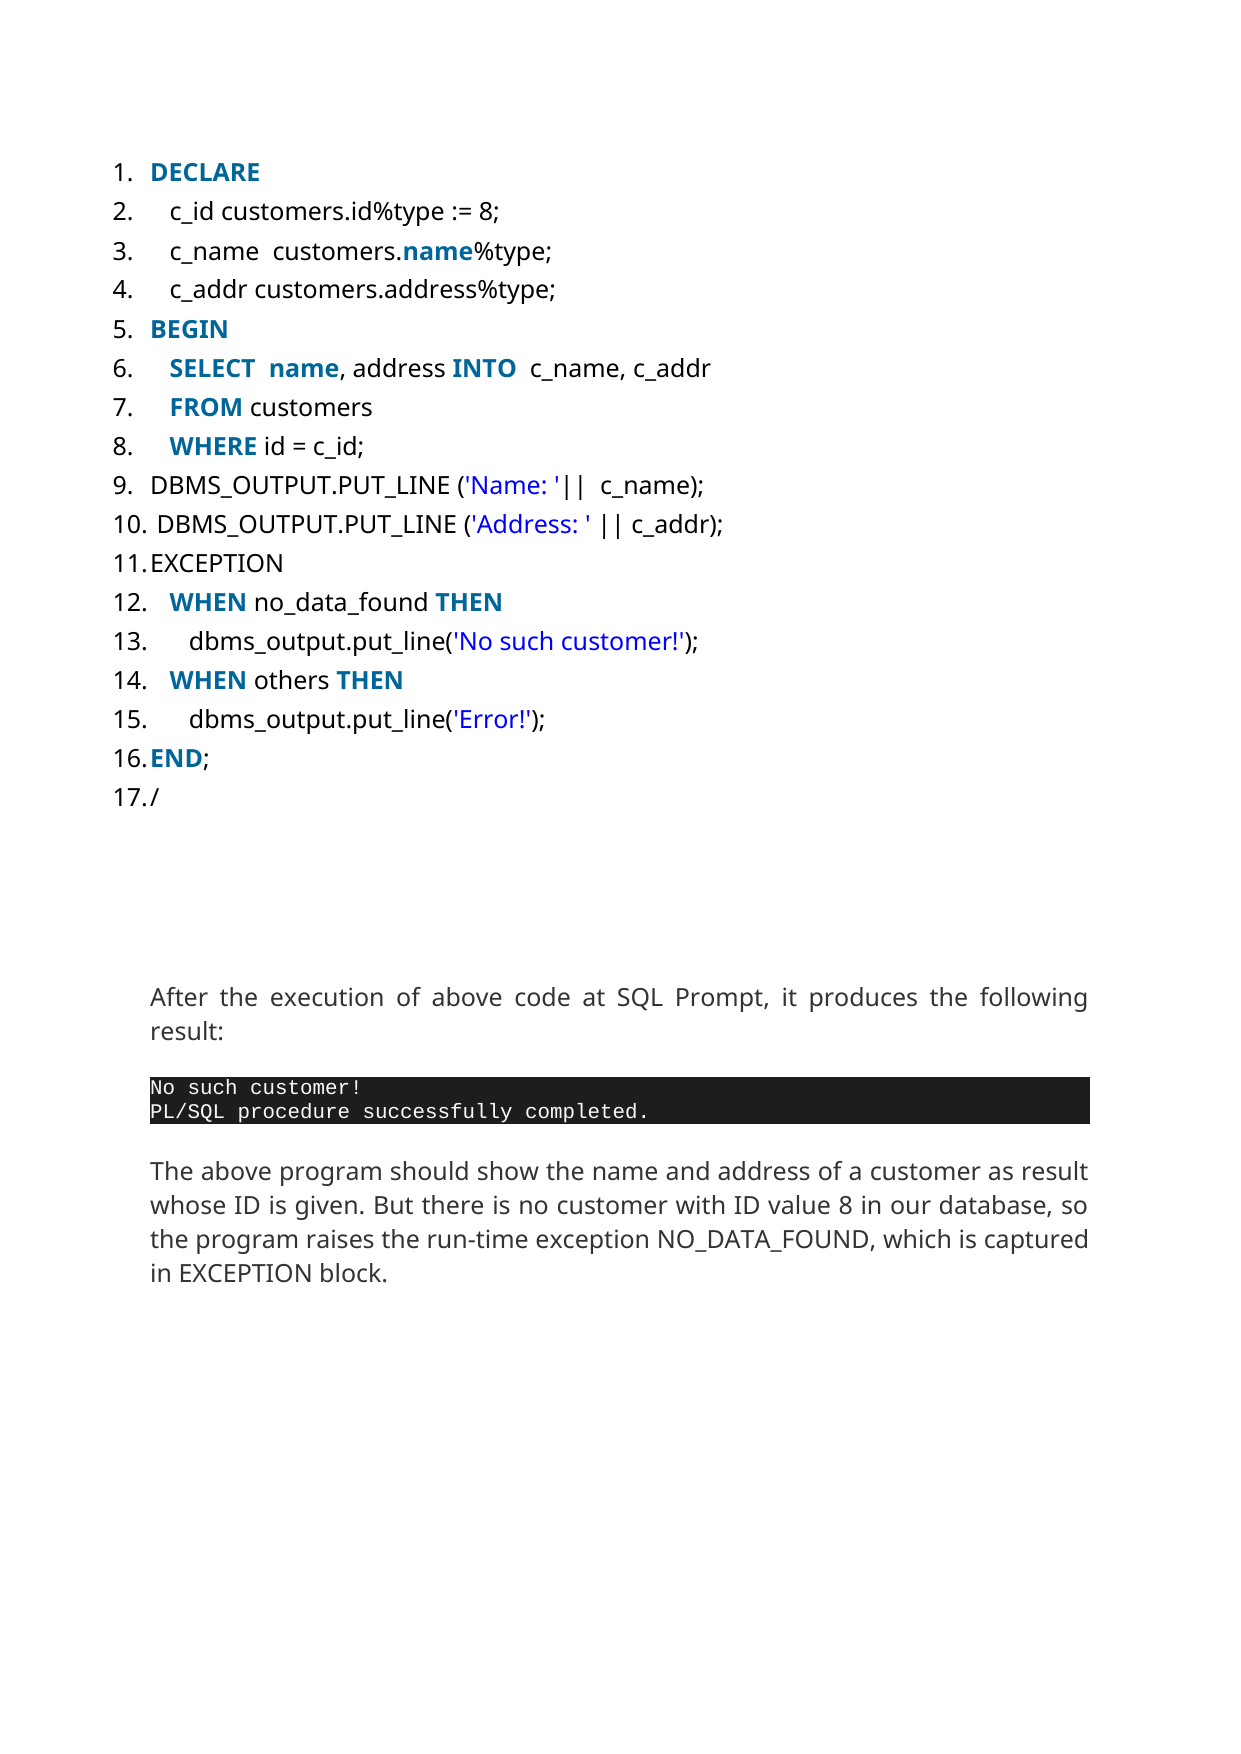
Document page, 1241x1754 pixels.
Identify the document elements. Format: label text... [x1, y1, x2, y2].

text PL/SQL procedure successfully completed. [150, 1101, 1090, 1124]
list BEGIN [112, 306, 1090, 345]
list FROM customers [112, 384, 1090, 423]
list DBMS_OUTPUT.PUT_LINE ('Name: '|| c_name); [112, 462, 1090, 502]
list EXCEPTION [112, 541, 1090, 580]
text After the execution of above code at SQL Prompt, it produces the following result: [150, 980, 1090, 1048]
list c_id customers.id%type := 8; [112, 189, 1090, 228]
list dbms_output.put_line('No such customer!'); [112, 619, 1090, 658]
list dbms_output.put_line('Error!'); [112, 697, 1090, 736]
list SELECT name, address INTO c_name, c_addr [112, 345, 1090, 384]
text No such customer! [150, 1077, 1090, 1101]
list END; [112, 736, 1090, 775]
list c_addr customers.address%type; [112, 267, 1090, 306]
list c_name customers.name%type; [112, 228, 1090, 267]
list / [112, 775, 1090, 814]
list WHEN others THEN [112, 658, 1090, 697]
text The above program should show the name and address of a customer as result whose ID is given. But there is no customer with ID value 8 in our database, so the program raises the run-time exception NO_DATA_FOUND, which is captured in EXCEPTION block. [150, 1154, 1090, 1290]
list DBMS_OUTPUT.PUT_LINE ('Address: ' || c_addr); [112, 502, 1090, 541]
list WHEN no_data_found THEN [112, 580, 1090, 619]
list DECLARE [112, 150, 1090, 189]
list WHERE id = c_id; [112, 423, 1090, 462]
